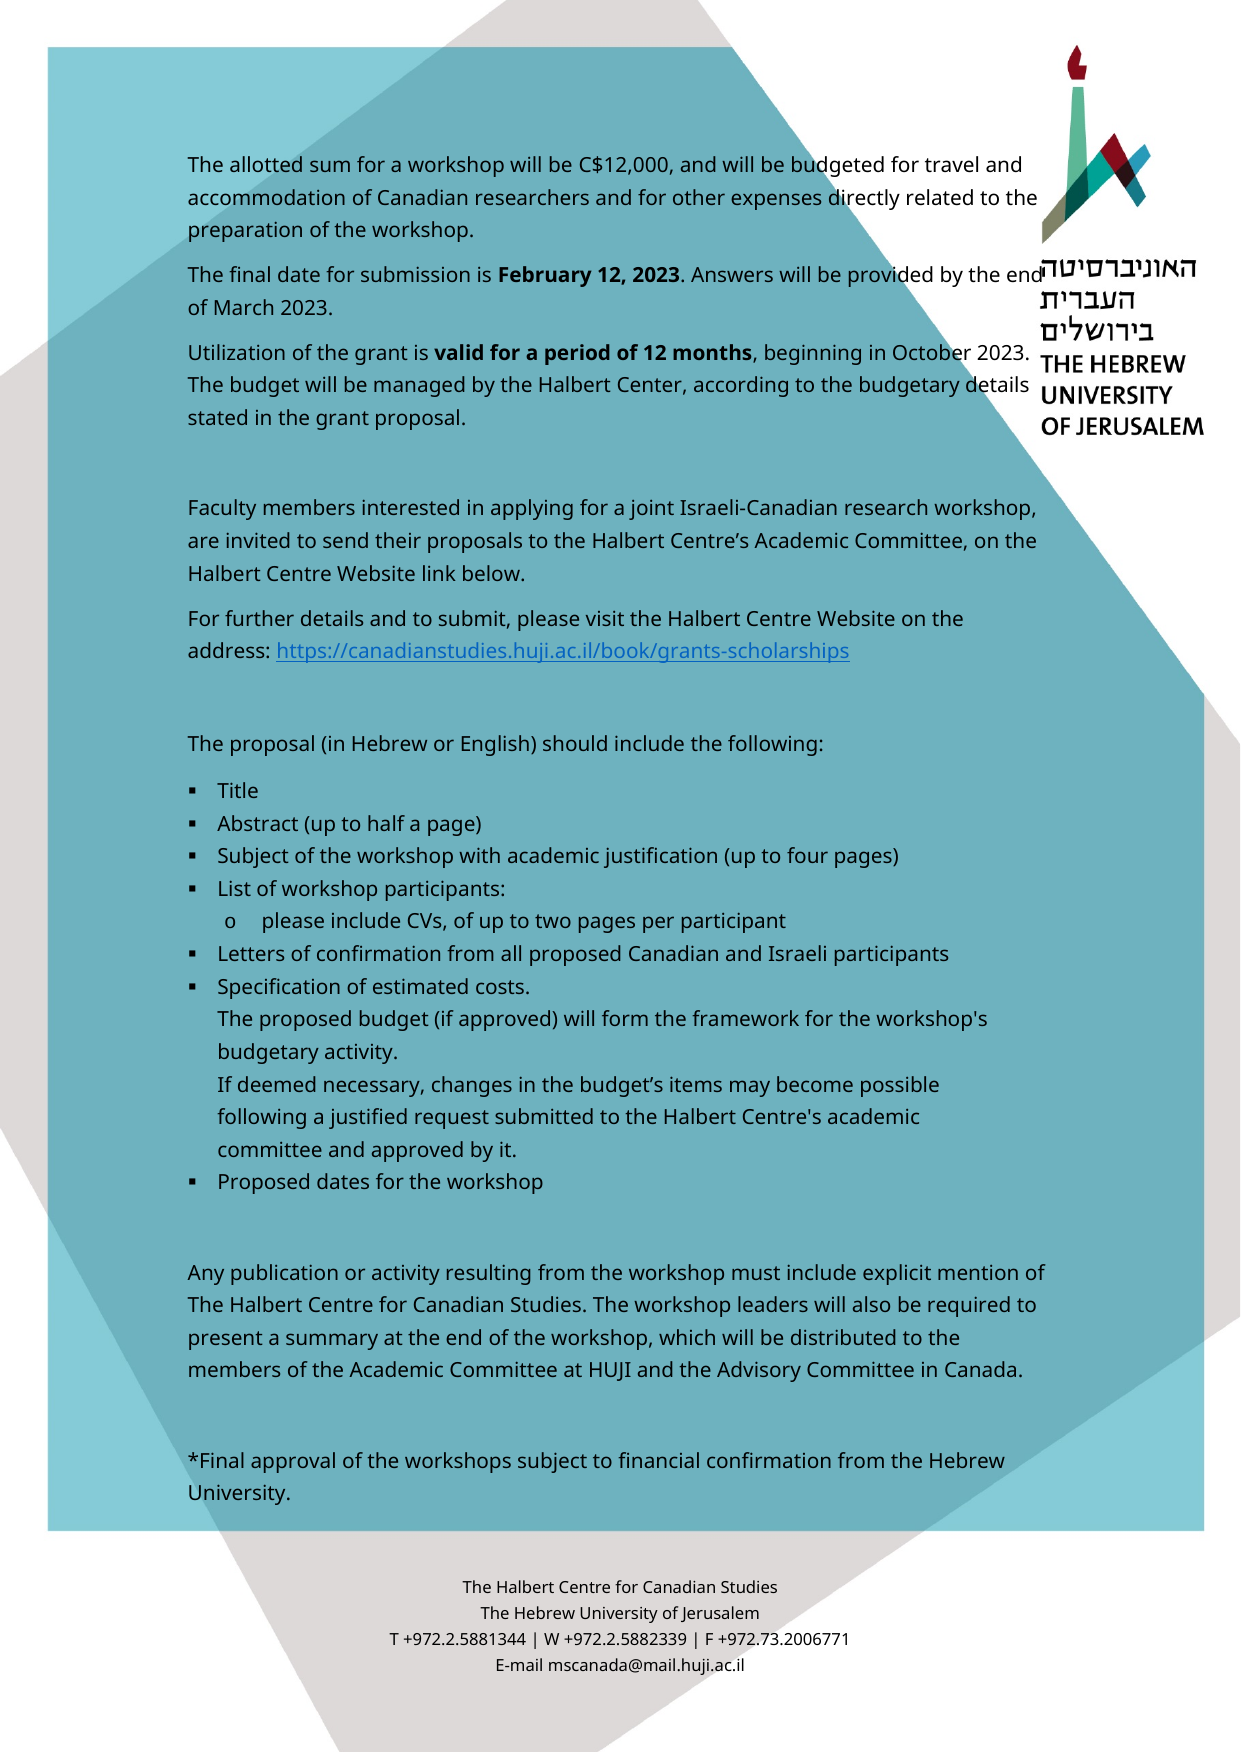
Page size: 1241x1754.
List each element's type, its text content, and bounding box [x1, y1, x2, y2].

text *Final approval of the workshops subject to financial confirmation from the Hebrew University. [187, 1446, 1053, 1507]
list Proposed dates for the workshop [187, 1167, 1014, 1196]
list List of workshop participants: [187, 874, 1014, 902]
picture [0, 0, 1241, 1752]
list Subject of the workshop with academic justification (up to four pages) [187, 841, 1014, 870]
text Any publication or activity resulting from the workshop must include explicit mention of The Halbert Centre for Canadian Studies. The workshop leaders will also be required to present a summary at the end of the workshop, which will be distributed to the members of the Academic Committee at HUJI and the Advisory Committee in Canada. [187, 1258, 1053, 1384]
text Faculty members interested in applying for a joint Israeli-Canadian research workshop, are invited to send their proposals to the Halbert Centre’s Academic Committee, on the Halbert Centre Website link below. [187, 493, 1053, 587]
text For further details and to submit, please visit the Halbert Centre Website on the address: https://canadianstudies.huji.ac.il/book/grants-scholarships [187, 604, 1053, 665]
list Specification of estimated costs. The proposed budget (if approved) will form the framework for the workshop's budgetary activity. If deemed necessary, changes in the budget’s items may become possible following a justified request submitted to the Halbert Centre's academic committee and approved by it. [187, 972, 1014, 1163]
text Utilization of the grant is valid for a period of 12 months, beginning in October 2023. The budget will be managed by the Halbert Center, according to the budgetary details stated in the grant proposal. [187, 338, 1053, 432]
text The allotted sum for a workshop will be C$12,000, and will be budgeted for travel and accommodation of Canadian researchers and for other expenses directly related to the preparation of the workshop. [187, 150, 1053, 244]
text The proposal (in Hebrew or English) should include the following: [187, 729, 1053, 757]
list Title [187, 776, 1014, 804]
list Abstract (up to half a page) [187, 809, 1014, 837]
list Letters of confirmation from all proposed Canadian and Israeli participants [187, 939, 1014, 968]
text The final date for submission is February 12, 2023. Answers will be provided by the end of March 2023. [187, 260, 1053, 321]
list please include CVs, of up to two pages per participant [224, 906, 1014, 935]
